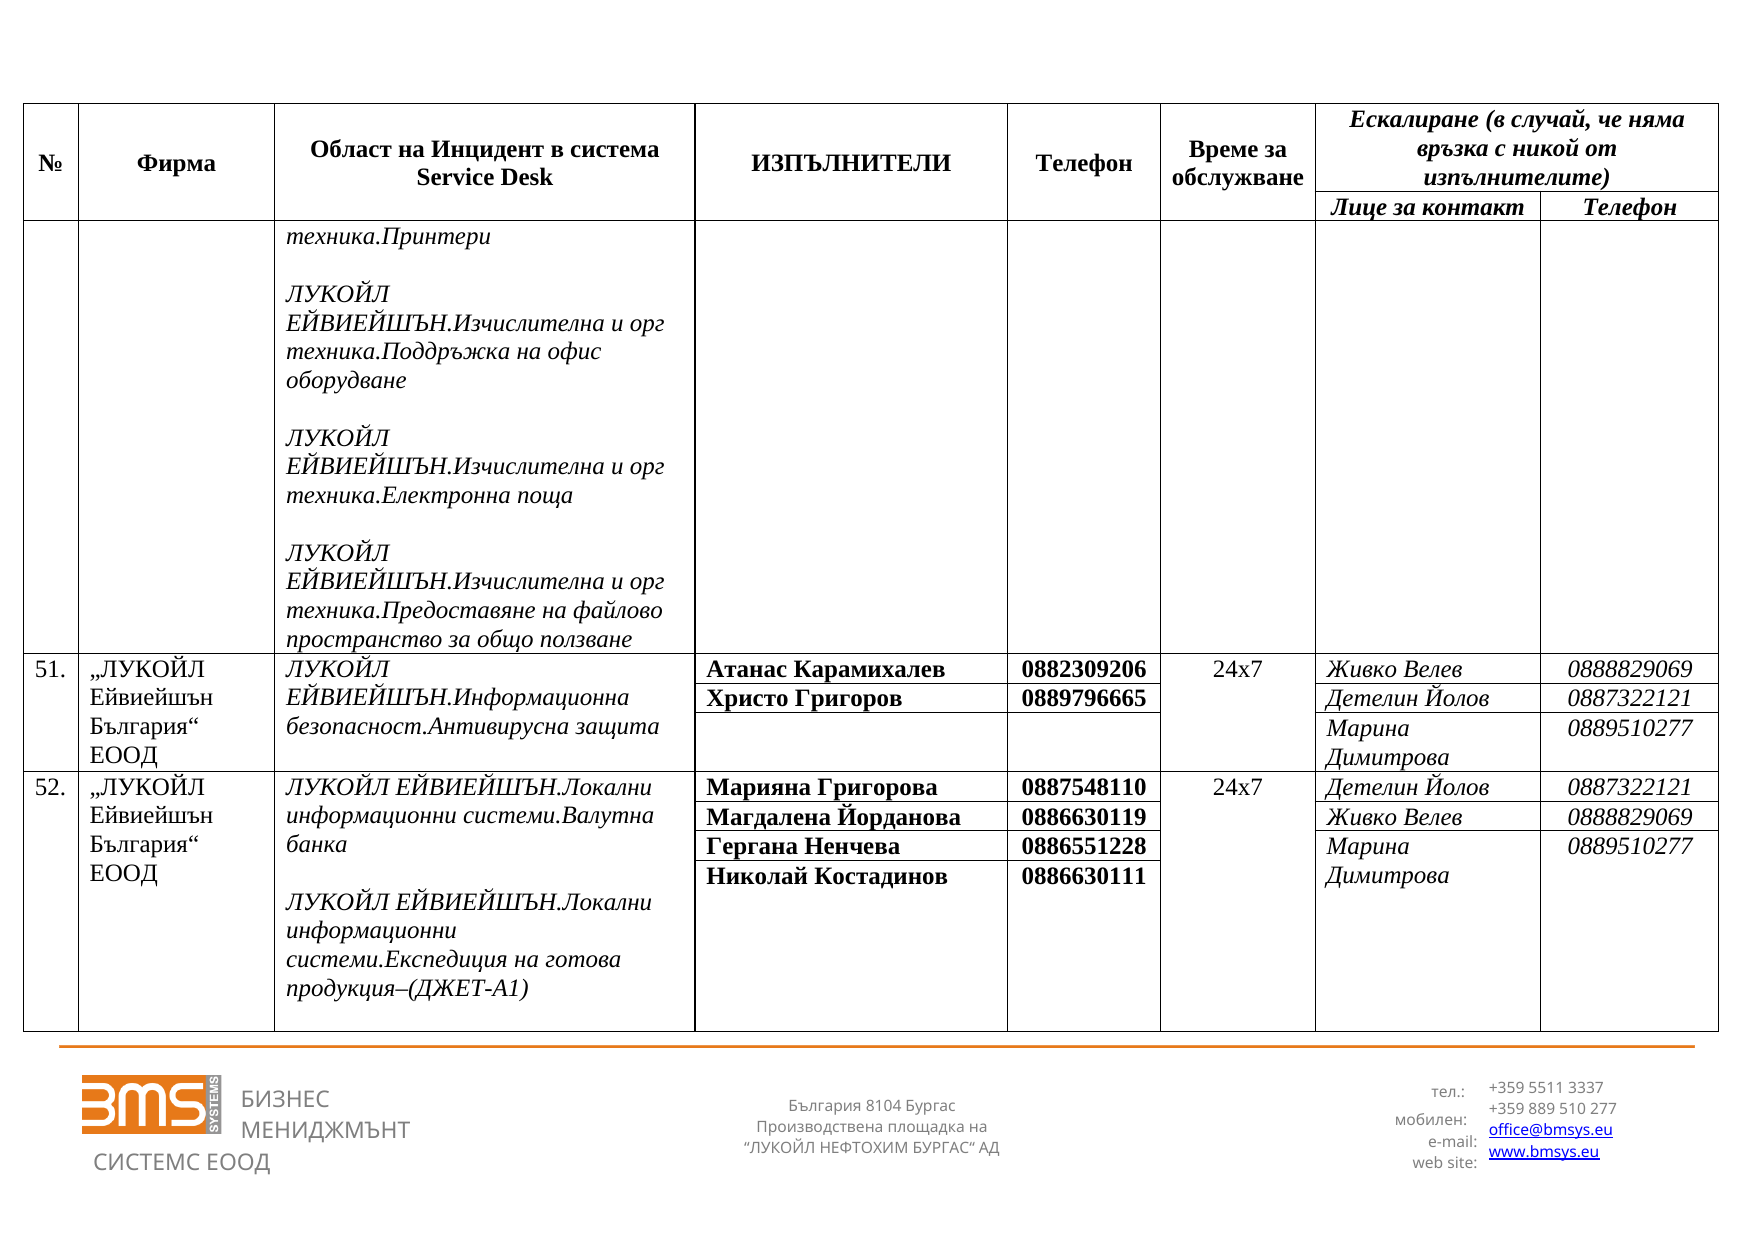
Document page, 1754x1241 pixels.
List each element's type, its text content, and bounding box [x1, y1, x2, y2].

table_cell Живко Велев [1316, 802, 1540, 830]
table_cell Детелин Йолов [1316, 684, 1540, 712]
table_header № [24, 104, 78, 220]
table_cell [1008, 713, 1160, 771]
table_cell Николай Костадинов [696, 861, 1007, 1031]
table_cell 0887548110 [1008, 772, 1160, 801]
table_cell [1541, 221, 1718, 653]
table_cell ЛУКОЙЛ ЕЙВИЕЙШЪН.Локални информационни системи.Валутна банка ЛУКОЙЛ ЕЙВИЕЙШЪН.Локални информационни системи.Експедиция на готова продукция–(ДЖЕТ-А1) ЛУКОЙЛ ЕЙВИЕЙШЪН.Локални информационни системи.Нареждане за бункероване ЛУКОЙЛ ЕЙВИЕЙШЪН.Локални информационни системи.Номенклатури ЛУКОЙЛ ЕЙВИЕЙШЪН.Локални информационни системи.Поддържане на базов софтуер и база данни ЛУКОЙЛ ЕЙВИЕЙШЪН.Локални информационни системи.Продажби от складовете на ЛУКОЙЛ ЕЙВИЕЙШЪН България ЕООД ЛУКОЙЛ ЕЙВИЕЙШЪН.Локални информационни системи.Справки за бункер ЛУКОЙЛ ЕЙВИЕЙШЪН.Локални информационни системи.Фактури и справки по фактури ЛУКОЙЛ ЕЙВИЕЙШЪН.Локални информационни системи.Хронологична ведомост за платец [275, 772, 694, 1031]
table_cell Атанас Карамихалев [696, 654, 1007, 682]
table_header Област на Инцидент в система Service Desk [275, 104, 694, 220]
table_header Фирма [79, 104, 274, 220]
table_cell 0887322121 [1541, 684, 1718, 712]
table_cell Марияна Григорова [696, 772, 1007, 801]
table_cell Телефон [1541, 192, 1718, 220]
table_cell 0889510277 [1541, 713, 1718, 771]
table_cell 0888829069 [1541, 802, 1718, 830]
table_cell Христо Григоров [696, 684, 1007, 712]
table_cell [696, 713, 1007, 771]
table_cell [24, 654, 78, 771]
table_header Време за обслужване [1161, 104, 1315, 220]
table_header ИЗПЪЛНИТЕЛИ [696, 104, 1007, 220]
table_cell 0889510277 [1541, 831, 1718, 1031]
table_cell Марина Димитрова [1316, 831, 1540, 1031]
table_cell ЛУКОЙЛ ЕЙВИЕЙШЪН.Информационна безопасност.Антивирусна защита [275, 654, 694, 771]
table_header Ескалиране (в случай, че няма връзка с никой от изпълнителите) [1316, 104, 1718, 191]
table_cell 0886630119 [1008, 802, 1160, 830]
table_cell 0888829069 [1541, 654, 1718, 682]
table_cell 0889796665 [1008, 684, 1160, 712]
table_cell [1316, 221, 1540, 653]
table_cell Гергана Ненчева [696, 831, 1007, 860]
table_cell Лице за контакт [1316, 192, 1540, 220]
table_cell 0886551228 [1008, 831, 1160, 860]
table_cell Магдалена Йорданова [696, 802, 1007, 830]
table_cell [24, 772, 78, 1031]
table_cell 0886630111 [1008, 861, 1160, 1031]
table_cell Марина Димитрова [1316, 713, 1540, 771]
table_cell Живко Велев [1316, 654, 1540, 682]
table_cell 0882309206 [1008, 654, 1160, 682]
table_cell 24x7 [1161, 772, 1315, 1031]
table_cell 24x7 [1161, 654, 1315, 771]
table_cell „ЛУКОЙЛ Ейвиейшън България“ ЕООД [79, 654, 274, 771]
table_cell Детелин Йолов [1316, 772, 1540, 801]
table_cell „ЛУКОЙЛ Ейвиейшън България“ ЕООД [79, 772, 274, 1031]
table_header Телефон [1008, 104, 1160, 220]
picture [81, 1075, 222, 1134]
table_cell 0887322121 [1541, 772, 1718, 801]
